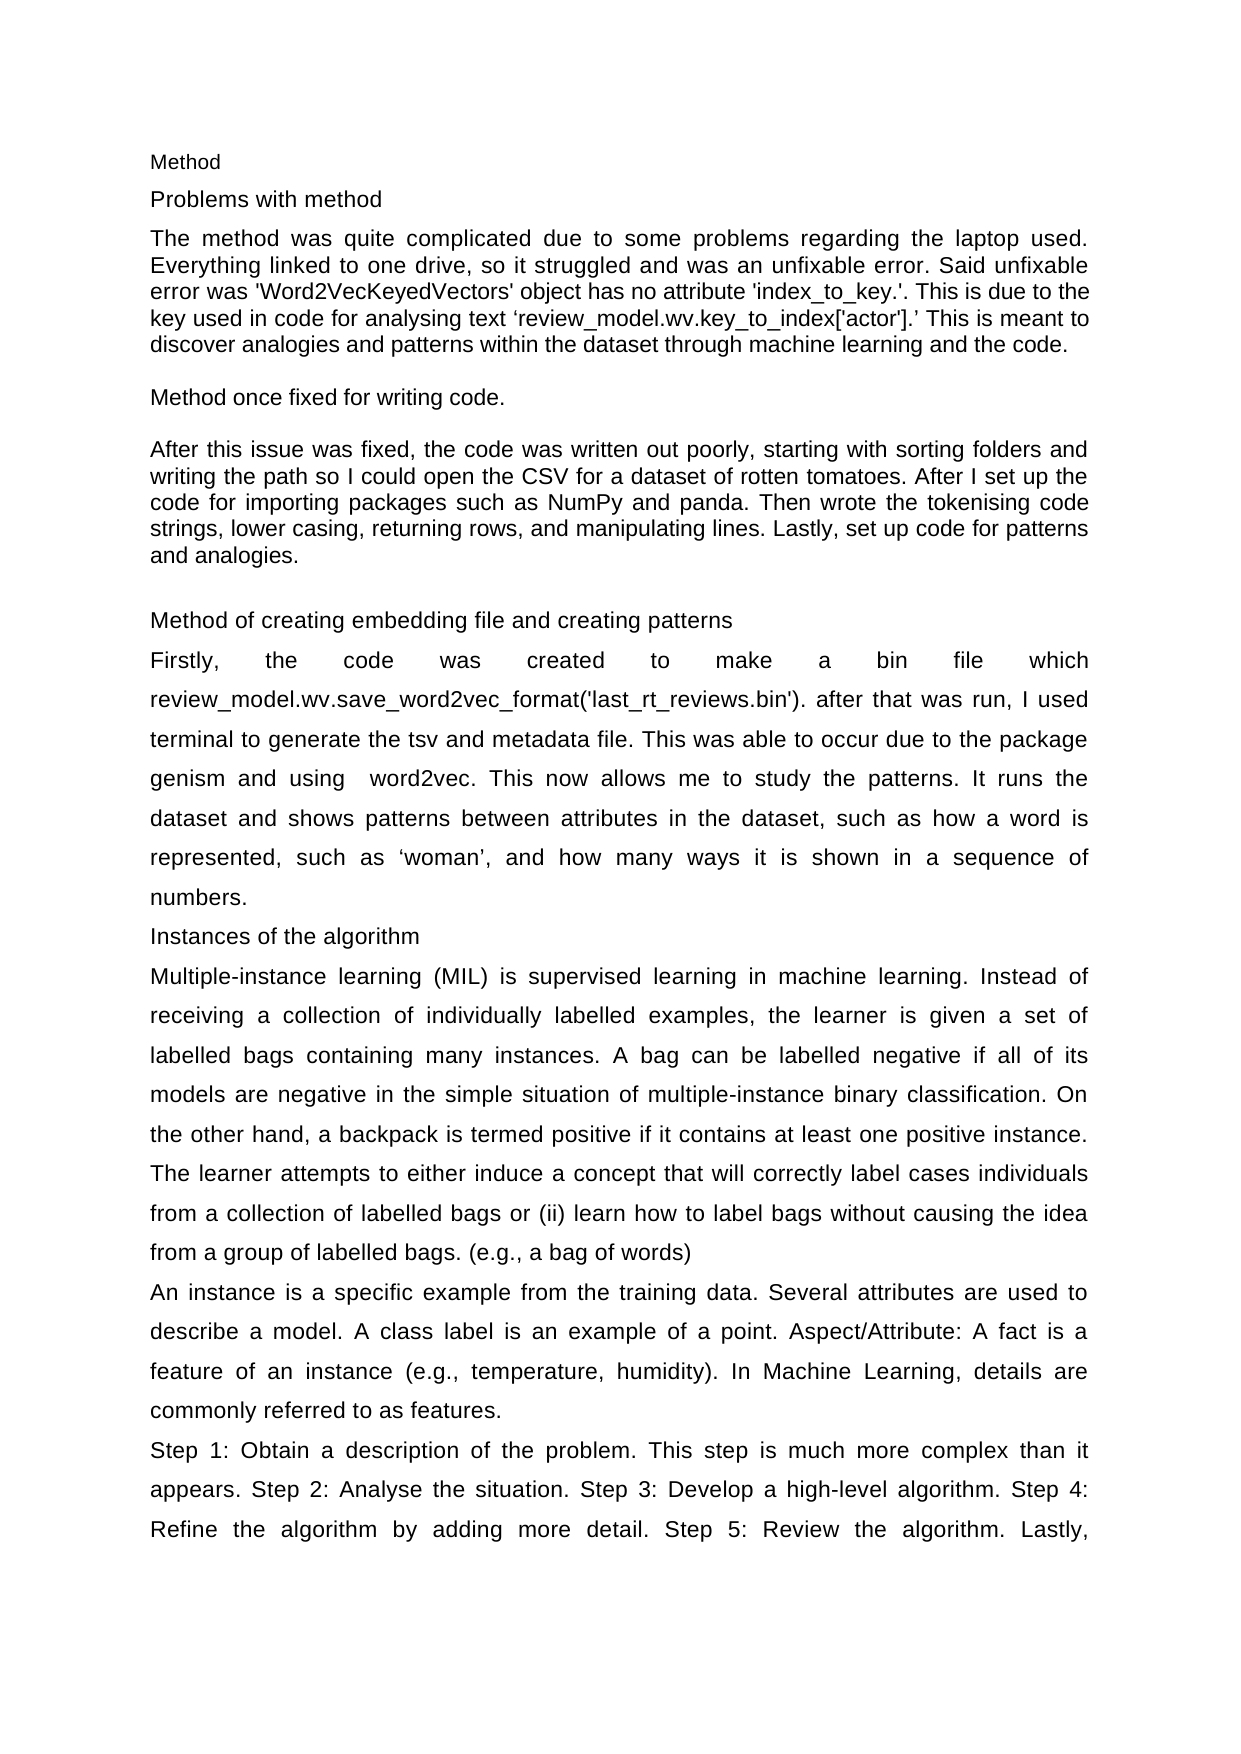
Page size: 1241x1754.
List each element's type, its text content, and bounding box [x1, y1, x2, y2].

text After this issue was fixed, the code was written out poorly, starting with sorting folders and writing the path so I could open the CSV for a dataset of rotten tomatoes. After I set up the code for importing packages such as NumPy and panda. Then wrote the tokenising code strings, lower casing, returning rows, and manipulating lines. Lastly, set up code for patterns and analogies. [150, 436, 1090, 568]
text Method [150, 150, 1090, 174]
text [150, 1437, 1090, 1542]
text Method of creating embedding file and creating patterns [150, 607, 1090, 634]
text Firstly, the code was created to make a bin file which review_model.wv.save_word2vec_format('last_rt_reviews.bin'). after that was run, I used terminal to generate the tsv and metadata file. This was able to occur due to the package genism and using word2vec. This now allows me to study the patterns. It runs the dataset and shows patterns between attributes in the dataset, such as how a word is represented, such as ‘woman’, and how many ways it is shown in a sequence of numbers. [150, 647, 1090, 910]
text Multiple-instance learning (MIL) is supervised learning in machine learning. Instead of receiving a collection of individually labelled examples, the learner is given a set of labelled bags containing many instances. A bag can be labelled negative if all of its models are negative in the simple situation of multiple-instance binary classification. On the other hand, a backpack is termed positive if it contains at least one positive instance. The learner attempts to either induce a concept that will correctly label cases individuals from a collection of labelled bags or (ii) learn how to label bags without causing the idea from a group of labelled bags. (e.g., a bag of words) [150, 963, 1090, 1266]
text An instance is a specific example from the training data. Several attributes are used to describe a model. A class label is an example of a point. Aspect/Attribute: A fact is a feature of an instance (e.g., temperature, humidity). In Machine Learning, details are commonly referred to as features. [150, 1279, 1090, 1423]
text Instances of the algorithm [150, 923, 1090, 950]
text Problems with method [150, 186, 1090, 212]
text The method was quite complicated due to some problems regarding the laptop used. Everything linked to one drive, so it struggled and was an unfixable error. Said unfixable error was 'Word2VecKeyedVectors' object has no attribute 'index_to_key.'. This is due to the key used in code for analysing text ‘review_model.wv.key_to_index['actor'].’ This is meant to discover analogies and patterns within the dataset through machine learning and the code. [150, 225, 1090, 357]
text Method once fixed for writing code. [150, 383, 1090, 410]
